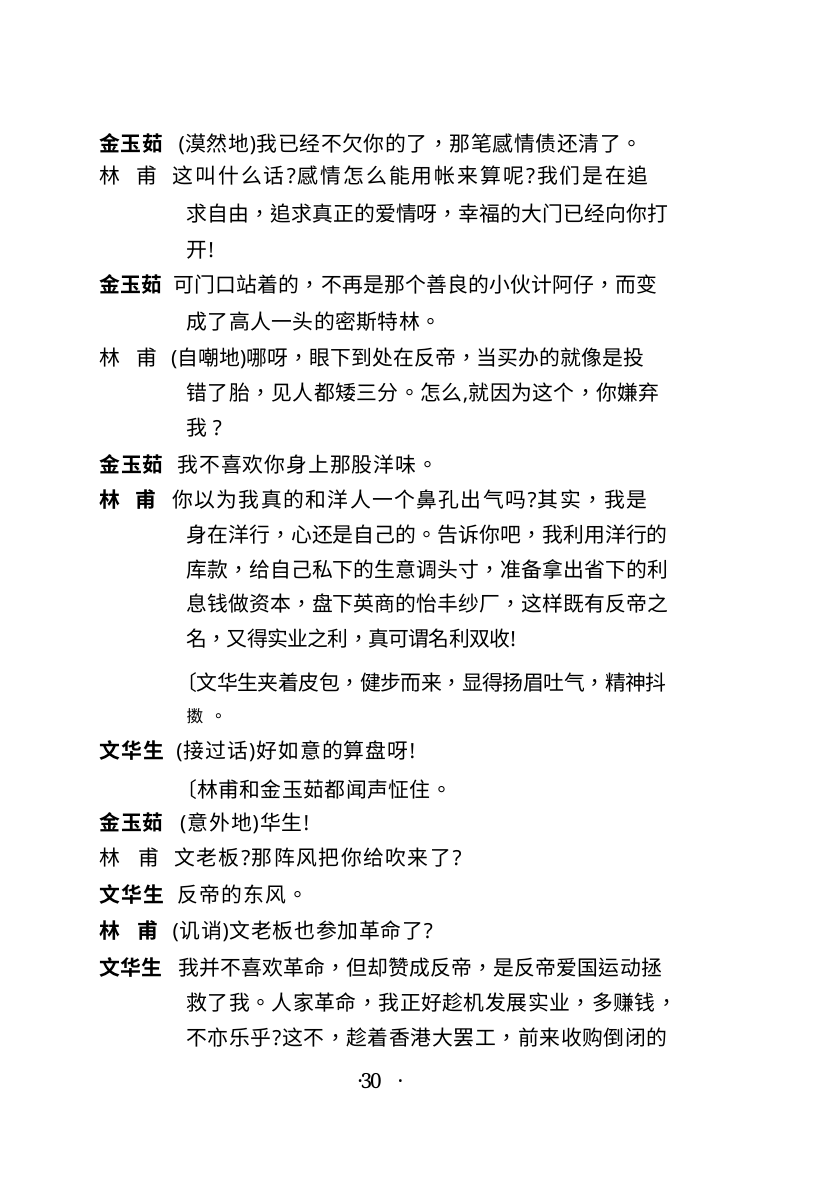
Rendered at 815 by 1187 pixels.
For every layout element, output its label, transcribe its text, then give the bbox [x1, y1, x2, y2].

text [99, 953, 678, 1051]
text 林 甫 文老板?那阵风把你给吹来了? 文华生 反帝的东风。 [99, 843, 481, 909]
text 文华生 (接过话)好如意的算盘呀! [99, 737, 692, 764]
text 金玉茹 我不喜欢你身上那股洋味。 [99, 452, 692, 478]
text 金玉茹 可门口站着的，不再是那个善良的小伙计阿仔，而变 [99, 272, 692, 297]
text 〔林甫和金玉茹都闻声怔住。 金玉茹 (意外地)华生! [99, 775, 453, 837]
text 〔文华生夹着皮包，健步而来，显得扬眉吐气，精神抖 擞 。 [176, 668, 668, 728]
text 林 甫 (讥诮)文老板也参加革命了? [99, 917, 692, 943]
text 求自由，追求真正的爱情呀，幸福的大门已经向你打 开! [186, 199, 669, 264]
text 林 甫 (自嘲地)哪呀，眼下到处在反帝，当买办的就像是投 错了胎，见人都矮三分。怎么,就因为这个，你嫌弃 我 ? [99, 343, 668, 441]
text 林 甫 你以为我真的和洋人一个鼻孔出气吗?其实，我是 身在洋行，心还是自己的。告诉你吧，我利用洋行的 库款，给自己私下的生意调头寸，准备拿出省下的利 息钱做资本，盘下英商的怡丰纱厂，这样既有反帝之 名，又得实业之利，真可谓名利双收! [99, 485, 670, 653]
text 成了高人一头的密斯特林。 [186, 308, 692, 334]
text 林 甫 这叫什么话?感情怎么能用帐来算呢?我们是在追 [99, 163, 692, 189]
text 金玉茹 (漠然地)我已经不欠你的了，那笔感情债还清了。 [99, 130, 692, 157]
